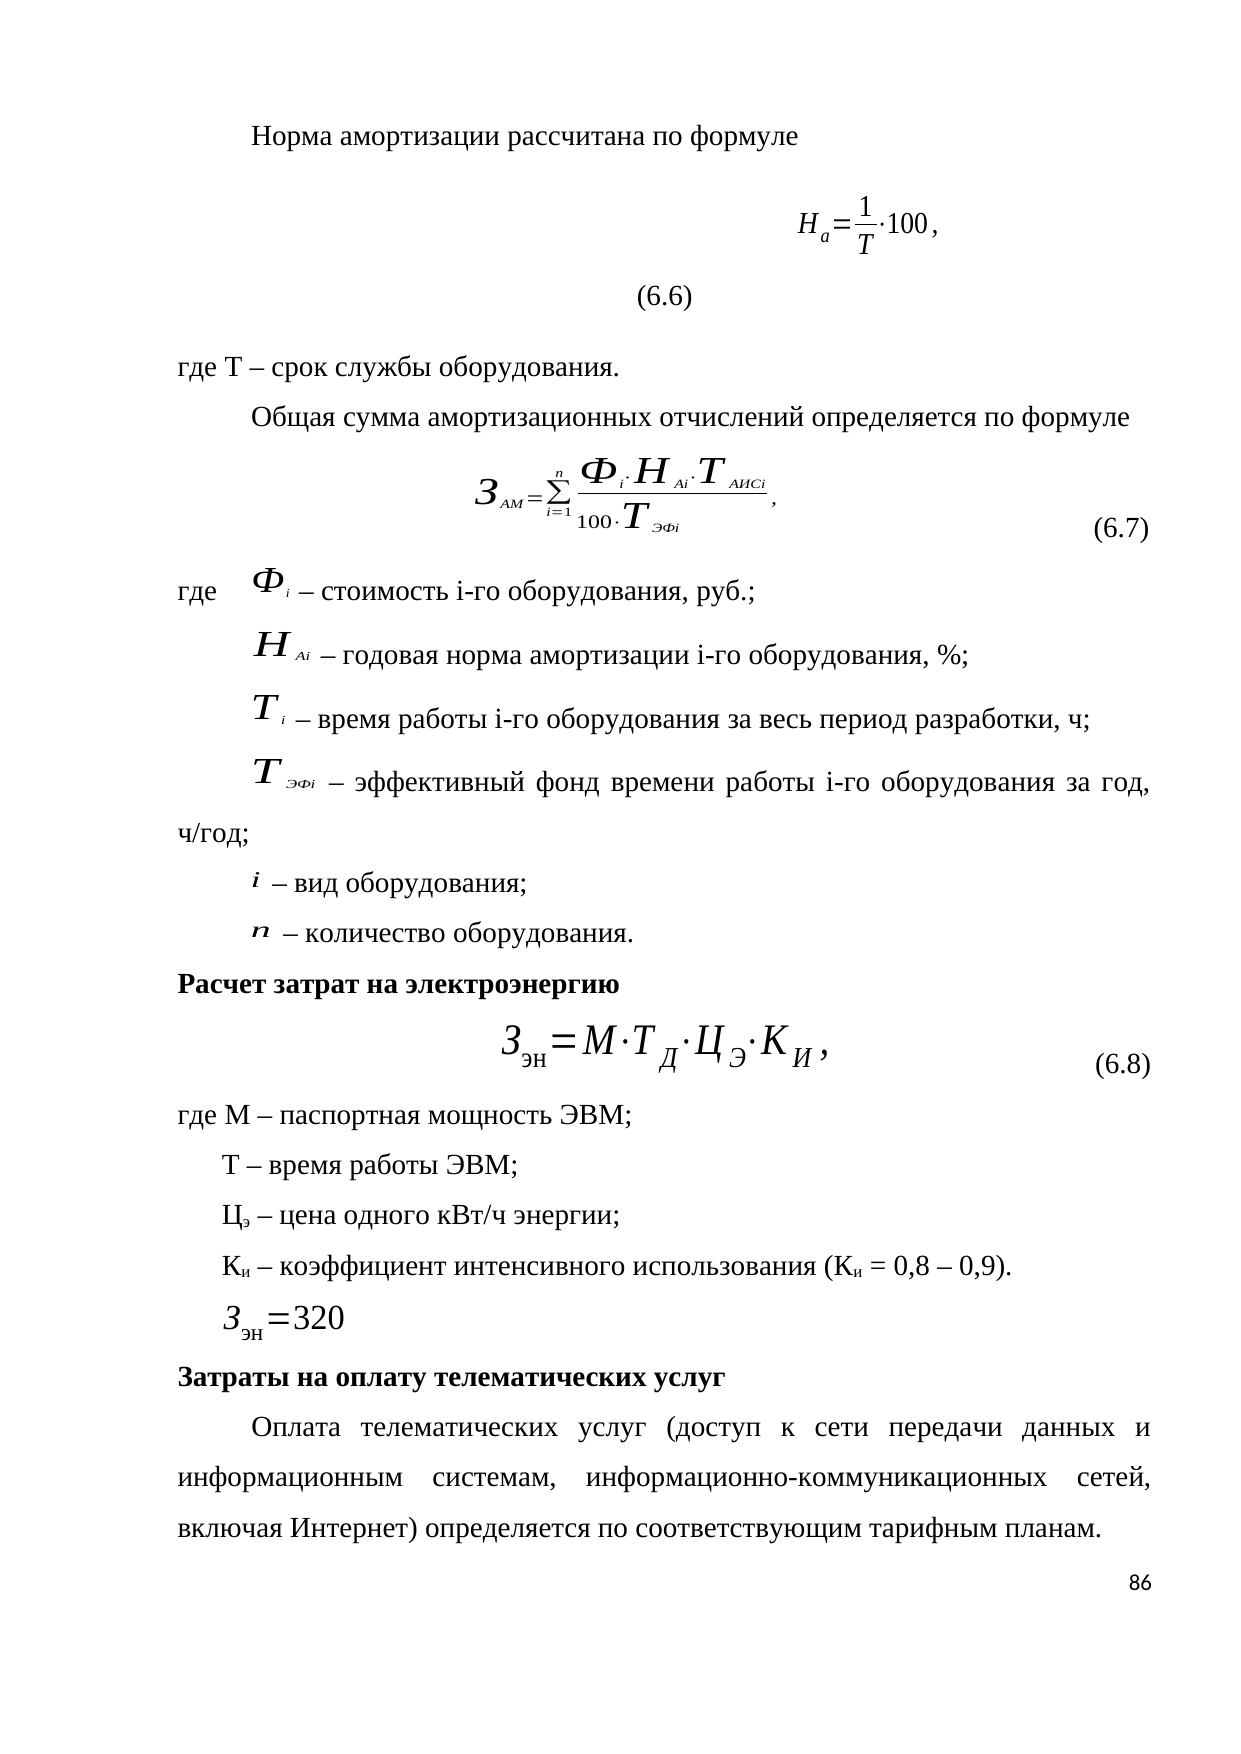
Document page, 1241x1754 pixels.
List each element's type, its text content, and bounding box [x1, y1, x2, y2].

text где М – паспортная мощность ЭВМ; [177, 1097, 1152, 1130]
text – вид оборудования; [177, 865, 1152, 899]
text где Т – срок службы оборудования. [177, 349, 1152, 383]
text Цэ – цена одного кВт/ч энергии; [177, 1197, 1152, 1231]
text где – стоимость i-го оборудования, руб.; [177, 560, 1152, 607]
text – количество оборудования. [177, 915, 1152, 949]
text Ки – коэффициент интенсивного использования (Ки = 0,8 – 0,9). [177, 1248, 1152, 1281]
text (6.7) [177, 450, 1152, 543]
text Затраты на оплату телематических услуг [177, 1359, 1152, 1392]
text Норма амортизации рассчитана по формуле [177, 118, 1152, 152]
text – годовая норма амортизации i-го оборудования, %; [177, 624, 1152, 671]
text (6.8) [177, 1016, 1152, 1080]
text Оплата телематических услуг (доступ к сети передачи данных и информационным системам, информационно-коммуникационных сетей, включая Интернет) определяется по соответствующим тарифным планам. [177, 1409, 1152, 1543]
text (6.6) [177, 189, 1152, 311]
text – время работы i-го оборудования за весь период разработки, ч; [177, 687, 1152, 734]
text – эффективный фонд времени работы i-го оборудования за год, ч/год; [177, 751, 1152, 848]
text Т – время работы ЭВМ; [177, 1147, 1152, 1181]
text Общая сумма амортизационных отчислений определяется по формуле [177, 399, 1152, 433]
text Расчет затрат на электроэнергию [177, 966, 1152, 999]
